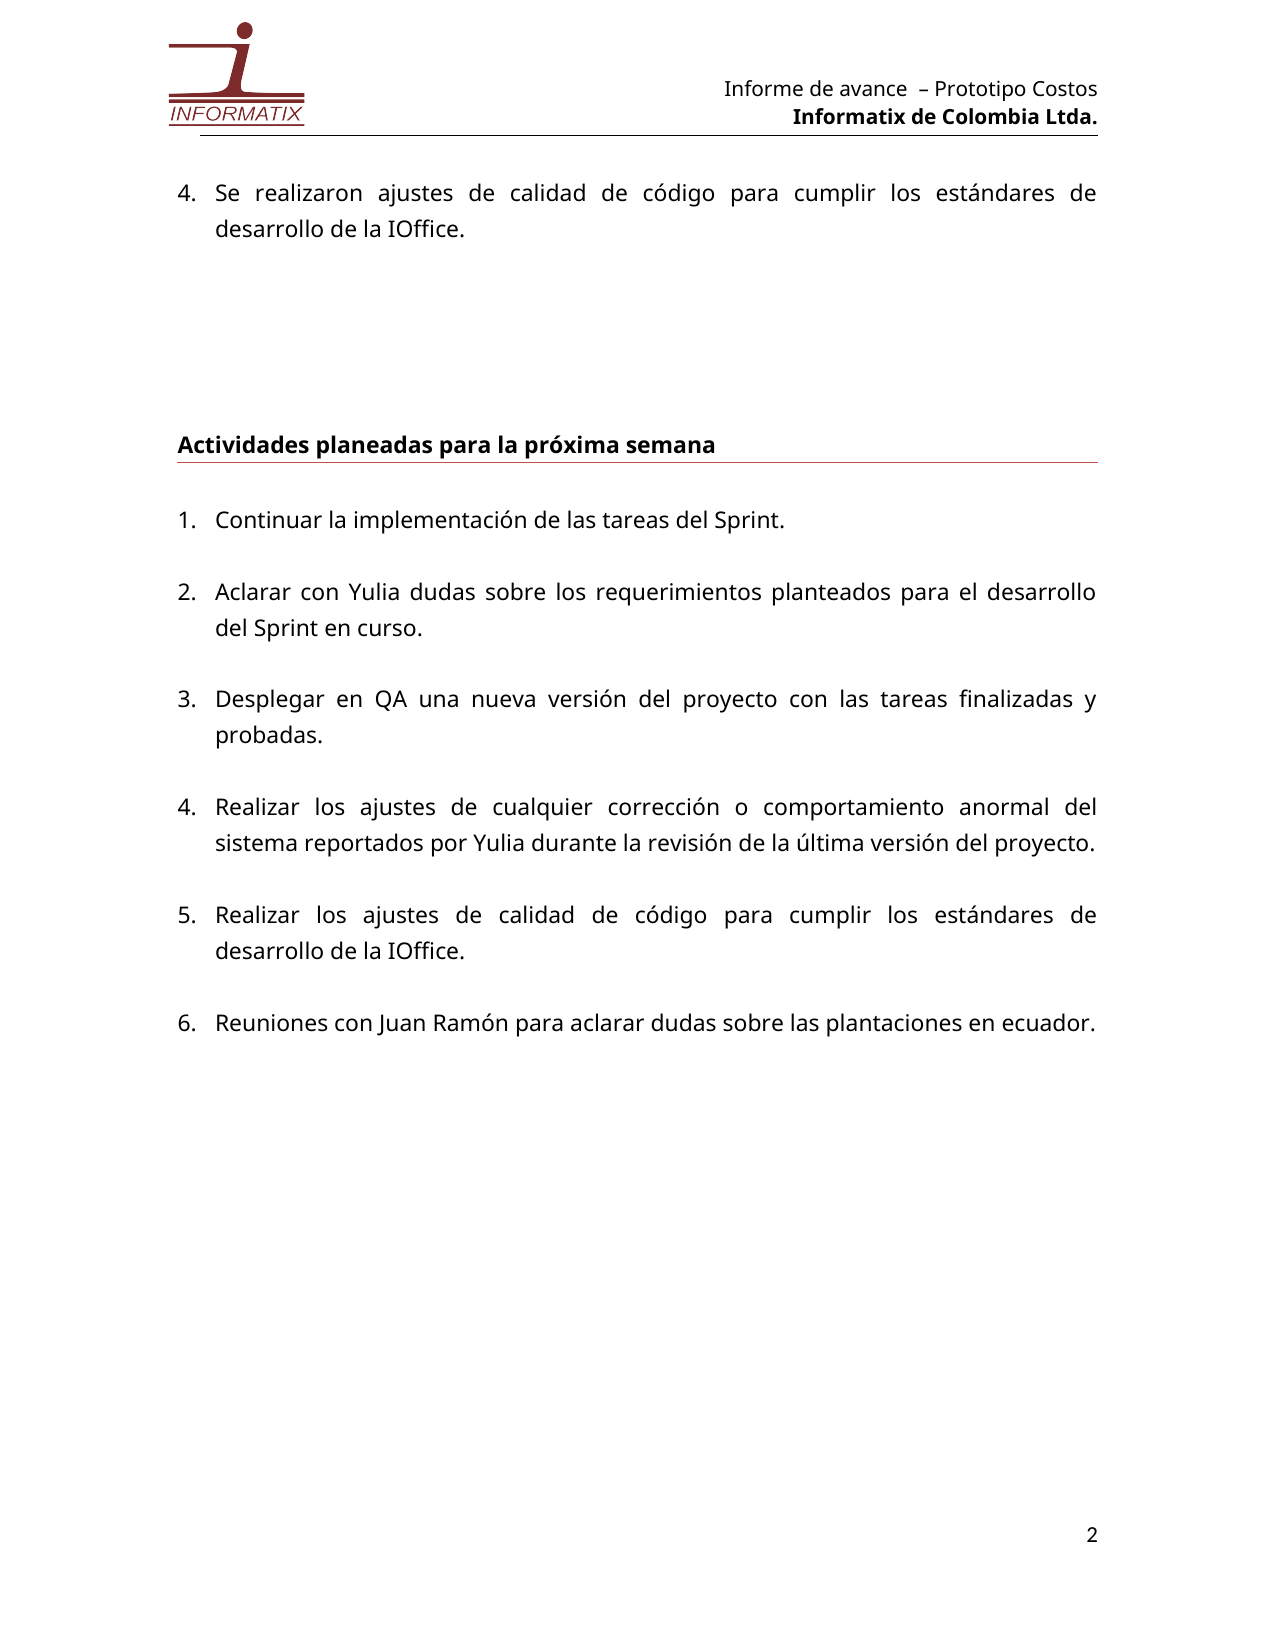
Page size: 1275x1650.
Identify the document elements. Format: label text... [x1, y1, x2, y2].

picture [168, 22, 305, 126]
list Realizar los ajustes de calidad de código para cumplir los estándares de desarrollo de la IOffice. [177, 899, 1098, 966]
list Realizar los ajustes de cualquier corrección o comportamiento anormal del sistema reportados por Yulia durante la revisión de la última versión del proyecto. [177, 791, 1098, 858]
list Continuar la implementación de las tareas del Sprint. [177, 504, 1098, 535]
list Desplegar en QA una nueva versión del proyecto con las tareas finalizadas y probadas. [177, 683, 1098, 751]
list Aclarar con Yulia dudas sobre los requerimientos planteados para el desarrollo del Sprint en curso. [177, 576, 1098, 643]
list Se realizaron ajustes de calidad de código para cumplir los estándares de desarrollo de la IOffice. [177, 177, 1098, 244]
text Actividades planeadas para la próxima semana [177, 429, 1098, 462]
list Reuniones con Juan Ramón para aclarar dudas sobre las plantaciones en ecuador. [177, 1007, 1098, 1038]
